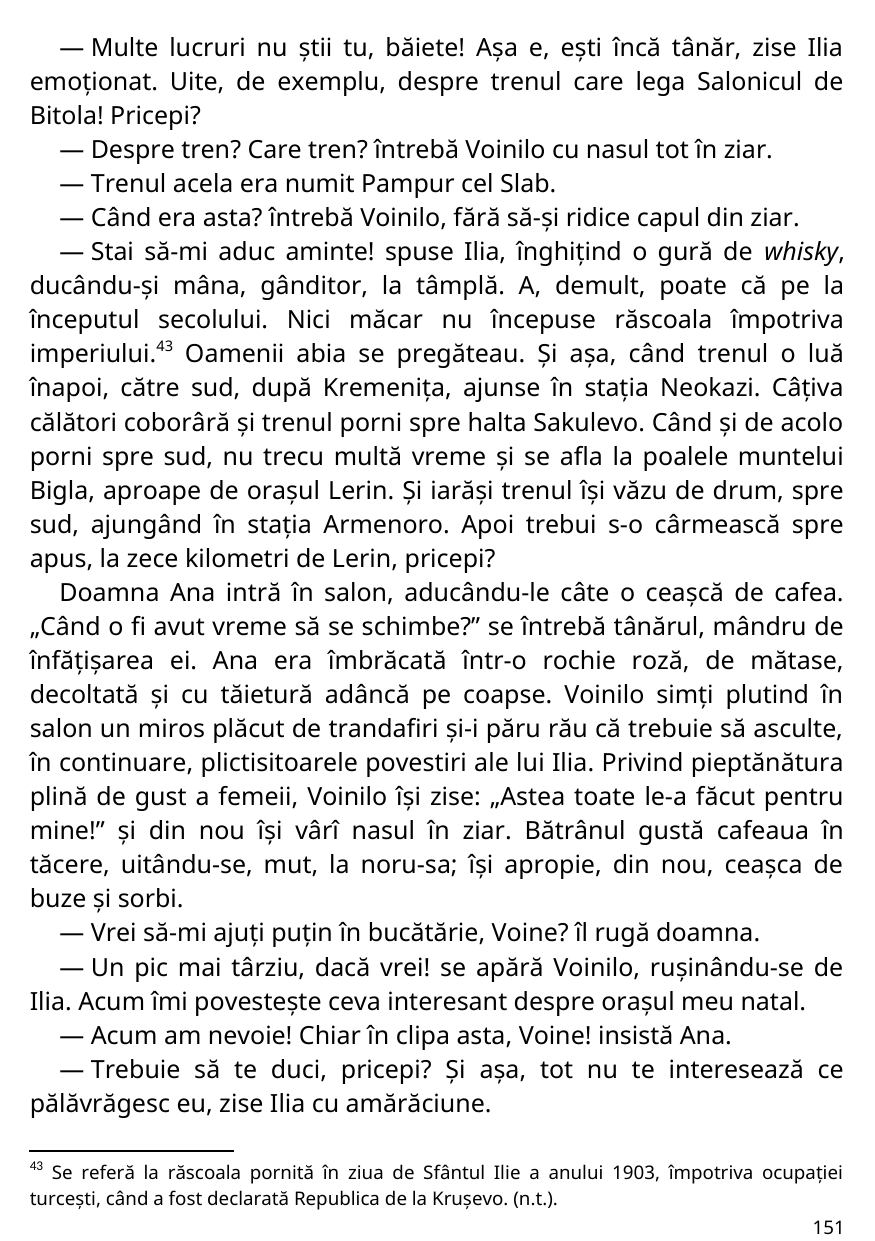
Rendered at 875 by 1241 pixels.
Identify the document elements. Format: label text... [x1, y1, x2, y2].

text Doamna Ana intră în salon, aducându-le câte o ceașcă de cafea. „Când o fi avut vreme să se schimbe?” se întrebă tânărul, mândru de înfățișarea ei. Ana era îmbrăcată într-o rochie roză, de mătase, decoltată și cu tăietură adâncă pe coapse. Voinilo simți plutind în salon un miros plăcut de trandafiri și-i păru rău că trebuie să asculte, în continuare, plictisitoarele povestiri ale lui Ilia. Privind pieptănătura plină de gust a femeii, Voinilo își zise: „Astea toate le-a făcut pentru mine!” și din nou își vârî nasul în ziar. Bătrânul gustă cafeaua în tăcere, uitându-se, mut, la noru-sa; își apropie, din nou, ceașca de buze și sorbi. [29, 574, 844, 915]
text — Acum am nevoie! Chiar în clipa asta, Voine! insistă Ana. [29, 1017, 844, 1051]
text — Multe lucruri nu știi tu, băiete! Așa e, ești încă tânăr, zise Ilia emoționat. Uite, de exemplu, despre trenul care lega Salonicul de Bitola! Pricepi? [29, 29, 844, 132]
text — Trenul acela era numit Pampur cel Slab. [29, 166, 844, 200]
text — Stai să-mi aduc aminte! spuse Ilia, înghițind o gură de whisky, ducându-și mâna, gânditor, la tâmplă. A, demult, poate că pe la începutul secolului. Nici măcar nu începuse răscoala împotriva imperiului. Oamenii abia se pregăteau. Și așa, când trenul o luă înapoi, către sud, după Kremenița, ajunse în stația Neokazi. Câțiva călători coborâră și trenul porni spre halta Sakulevo. Când și de acolo porni spre sud, nu trecu multă vreme și se afla la poalele muntelui Bigla, aproape de orașul Lerin. Și iarăși trenul își văzu de drum, spre sud, ajungând în stația Armenoro. Apoi trebui s-o cârmească spre apus, la zece kilometri de Lerin, pricepi? [29, 234, 844, 574]
text — Când era asta? întrebă Voinilo, fără să-și ridice capul din ziar. [29, 200, 844, 234]
text — Un pic mai târziu, dacă vrei! se apără Voinilo, rușinându-se de Ilia. Acum îmi povestește ceva interesant despre orașul meu natal. [29, 949, 844, 1017]
text — Despre tren? Care tren? întrebă Voinilo cu nasul tot în ziar. [29, 132, 844, 166]
text — Trebuie să te duci, pricepi? Și așa, tot nu te interesează ce pălăvrăgesc eu, zise Ilia cu amărăciune. [29, 1051, 844, 1119]
text — Vrei să-mi ajuți puțin în bucătărie, Voine? îl rugă doamna. [29, 915, 844, 949]
